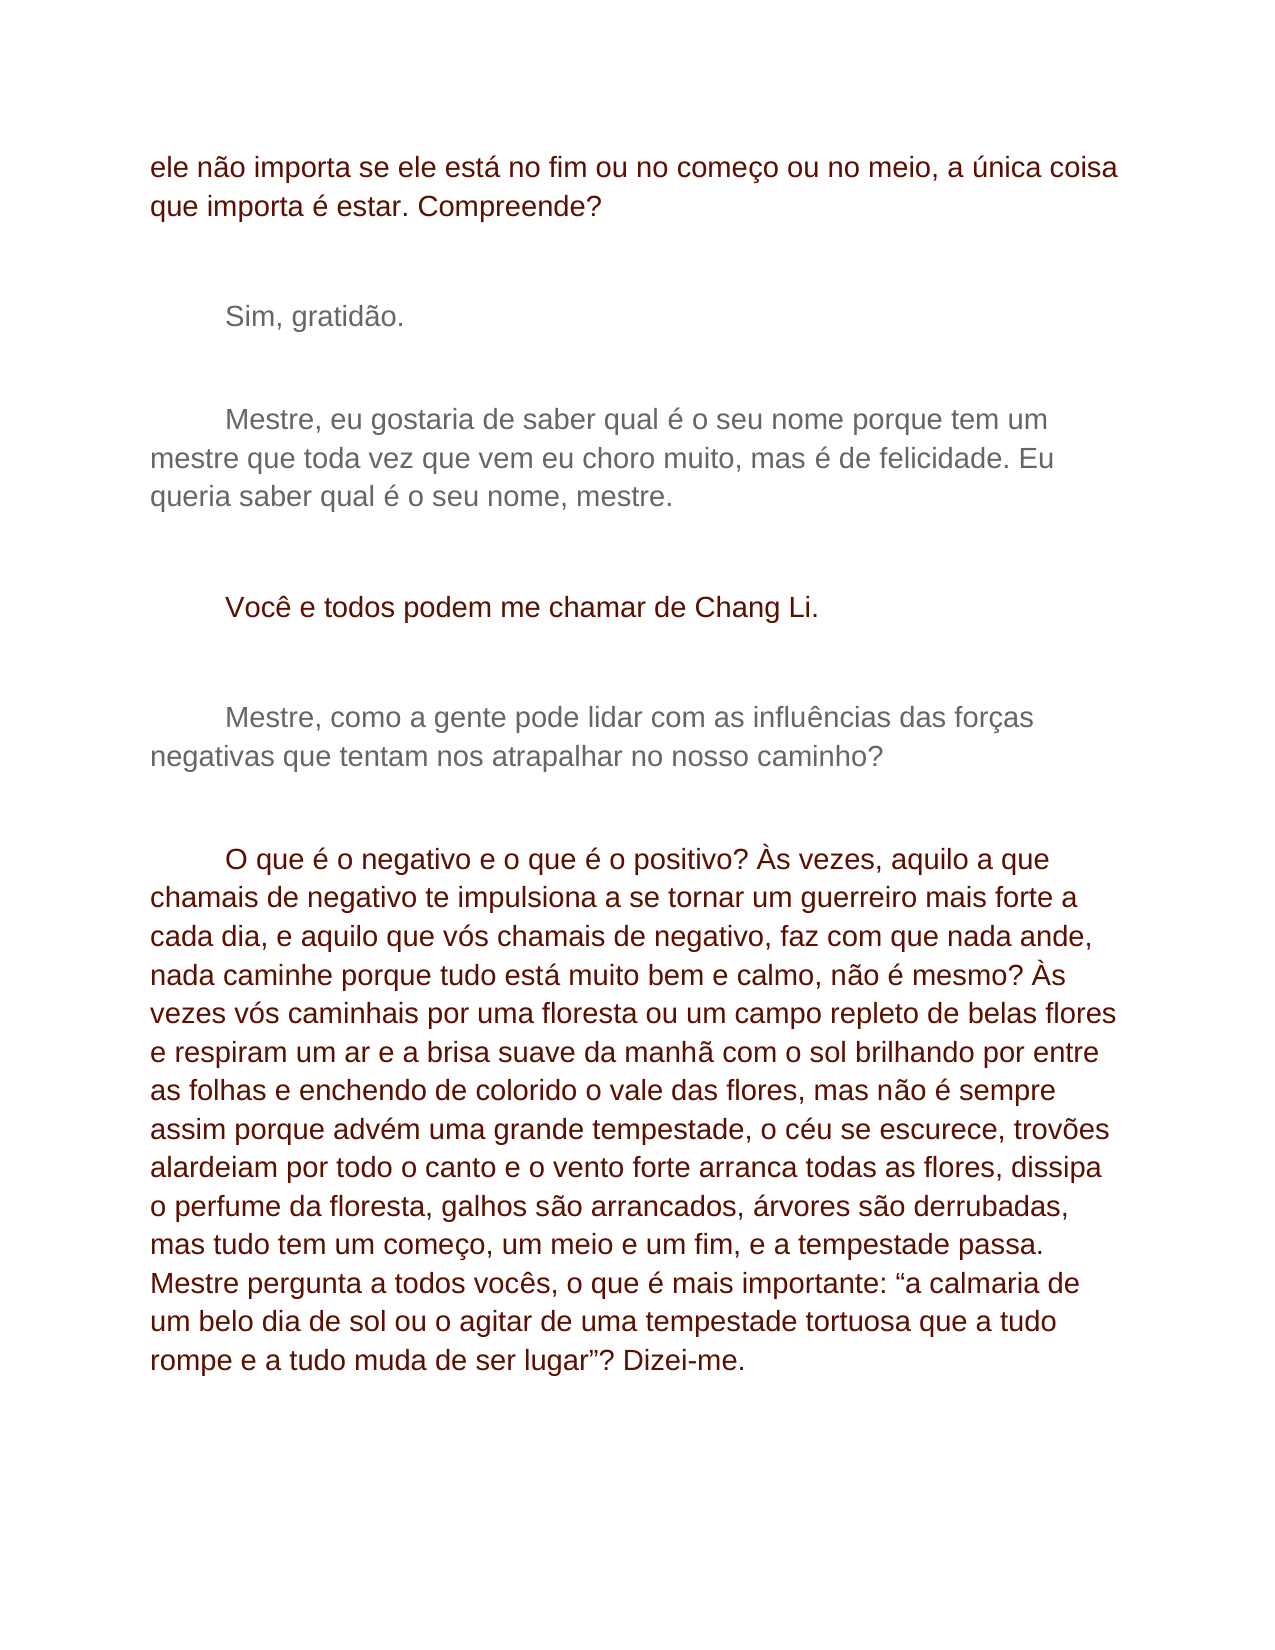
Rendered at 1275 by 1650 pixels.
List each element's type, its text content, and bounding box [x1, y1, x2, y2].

text Mestre, como a gente pode lidar com as influências das forças negativas que tentam nos atrapalhar no nosso caminho? [150, 700, 1125, 772]
text Sim, gratidão. [150, 299, 1125, 332]
text Você e todos podem me chamar de Chang Li. [150, 590, 1125, 623]
text O que é o negativo e o que é o positivo? Às vezes, aquilo a que chamais de negativo te impulsiona a se tornar um guerreiro mais forte a cada dia, e aquilo que vós chamais de negativo, faz com que nada ande, nada caminhe porque tudo está muito bem e calmo, não é mesmo? Às vezes vós caminhais por uma floresta ou um campo repleto de belas flores e respiram um ar e a brisa suave da manhã com o sol brilhando por entre as folhas e enchendo de colorido o vale das flores, mas não é sempre assim porque advém uma grande tempestade, o céu se escurece, trovões alardeiam por todo o canto e o vento forte arranca todas as flores, dissipa o perfume da floresta, galhos são arrancados, árvores são derrubadas, mas tudo tem um começo, um meio e um fim, e a tempestade passa. Mestre pergunta a todos vocês, o que é mais importante: “a calmaria de um belo dia de sol ou o agitar de uma tempestade tortuosa que a tudo rompe e a tudo muda de ser lugar”? Dizei-me. [150, 842, 1125, 1376]
text Mestre, eu gostaria de saber qual é o seu nome porque tem um mestre que toda vez que vem eu choro muito, mas é de felicidade. Eu queria saber qual é o seu nome, mestre. [150, 402, 1125, 513]
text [150, 150, 1125, 222]
